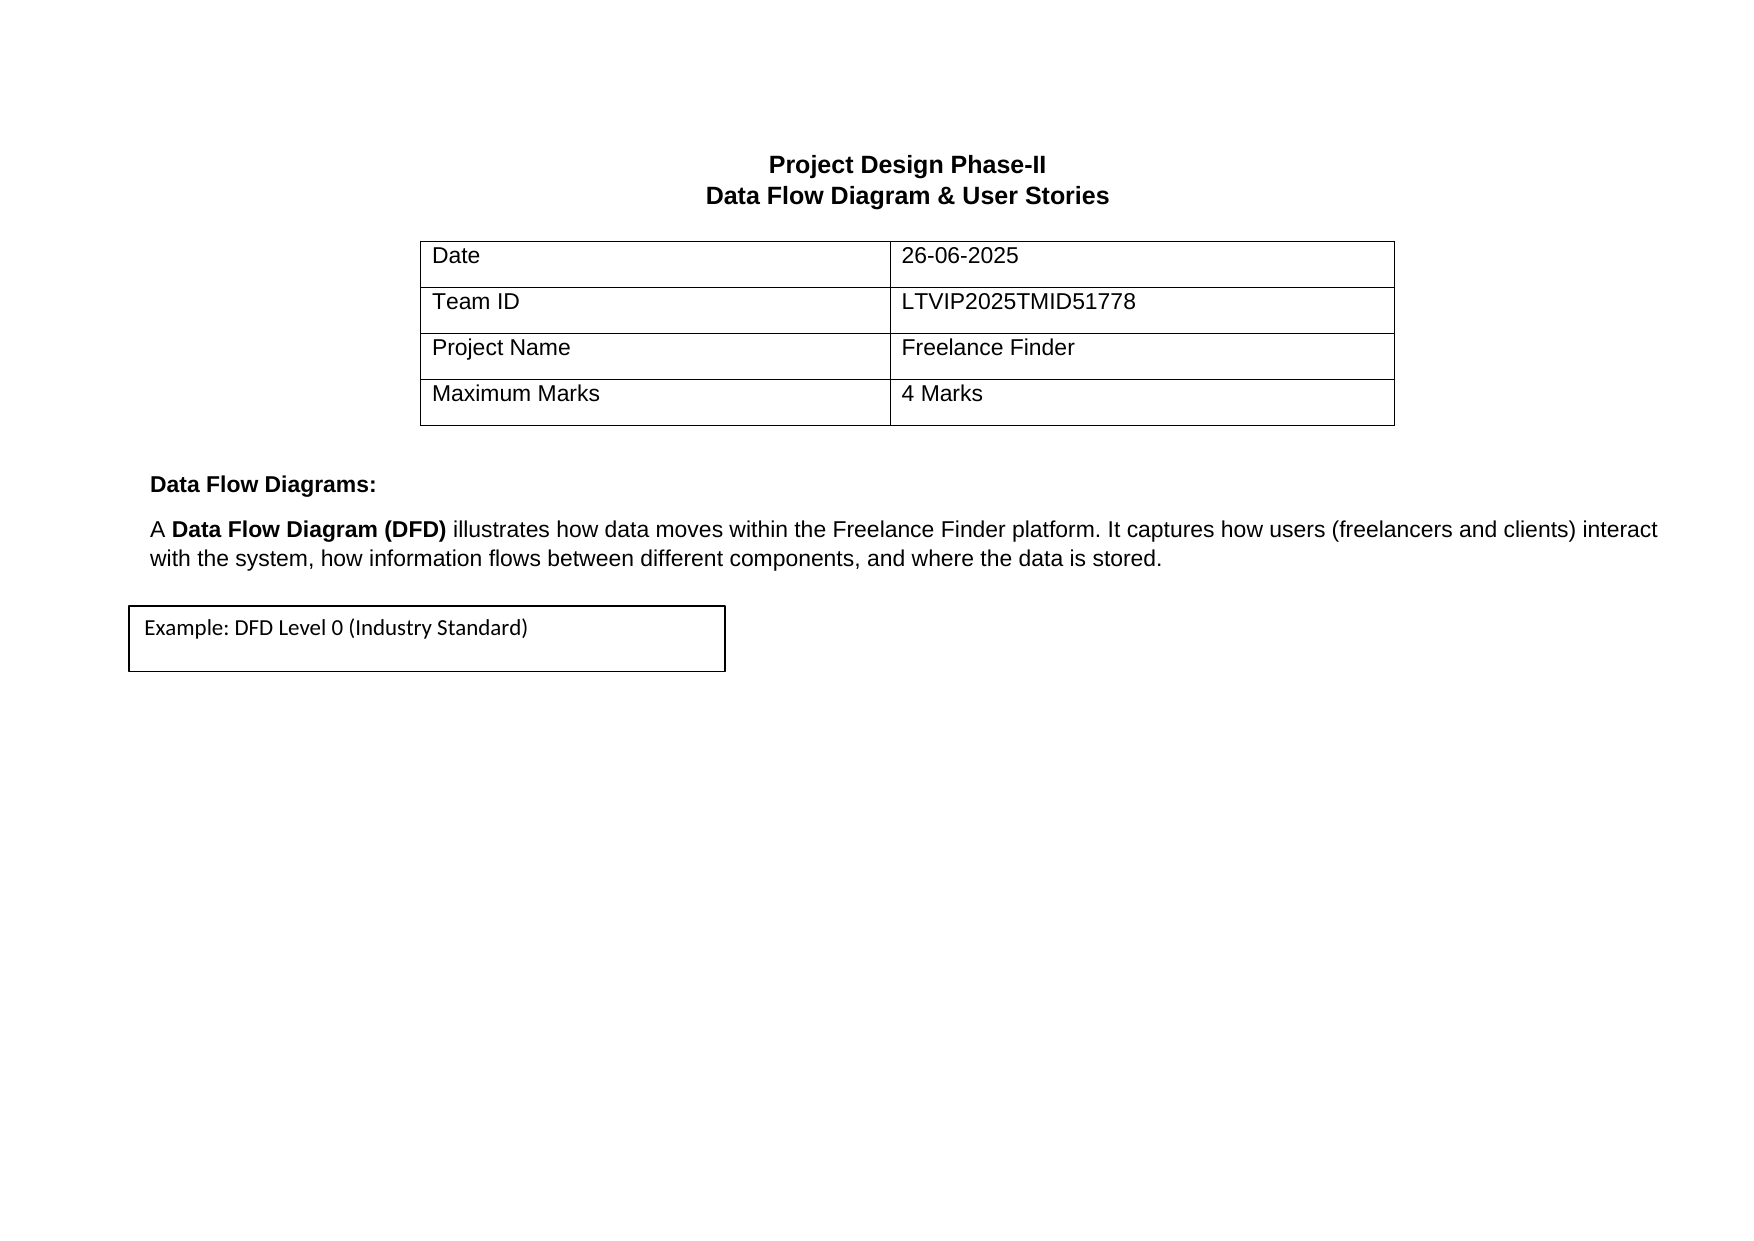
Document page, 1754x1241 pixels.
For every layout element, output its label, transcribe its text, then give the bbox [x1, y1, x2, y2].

text Data Flow Diagrams: [150, 471, 1665, 498]
text Project Design Phase-II [150, 150, 1665, 179]
text A Data Flow Diagram (DFD) illustrates how data moves within the Freelance Finder platform. It captures how users (freelancers and clients) interact with the system, how information flows between different components, and where the data is stored. [150, 516, 1665, 571]
table_cell LTVIP2025TMID51778 [891, 288, 1394, 333]
table_cell Project Name [421, 334, 890, 379]
table_cell Freelance Finder [891, 334, 1394, 379]
table_cell 4 Marks [891, 380, 1394, 425]
table_header Date [421, 242, 890, 287]
table_cell Team ID [421, 288, 890, 333]
table_header 26-06-2025 [891, 242, 1394, 287]
table_cell Maximum Marks [421, 380, 890, 425]
text Data Flow Diagram & User Stories [150, 181, 1665, 210]
